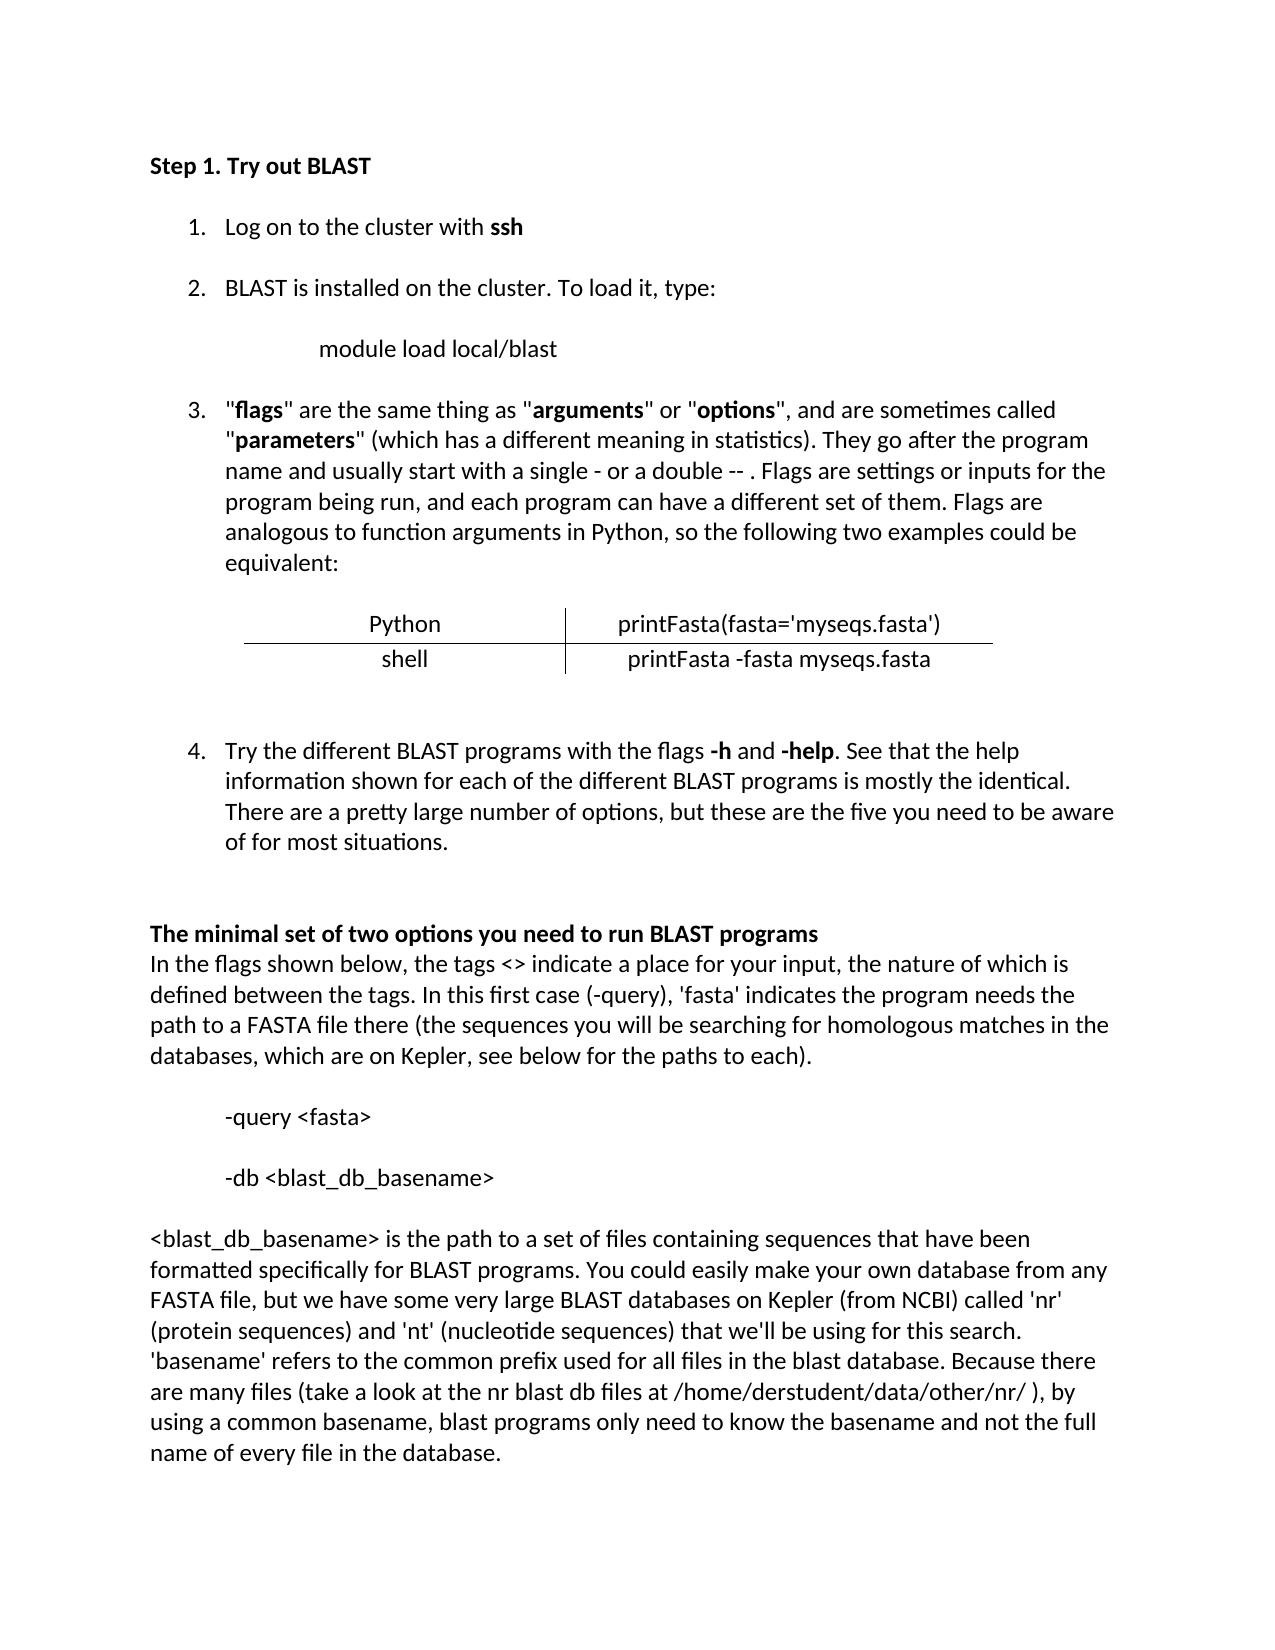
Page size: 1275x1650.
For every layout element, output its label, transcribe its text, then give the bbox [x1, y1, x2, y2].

list Log on to the cluster with ssh [187, 211, 1125, 242]
text module load local/blast [319, 333, 1125, 364]
list Try the different BLAST programs with the flags -h and -help. See that the help information shown for each of the different BLAST programs is mostly the identical. There are a pretty large number of options, but these are the five you need to be aware of for most situations. [187, 735, 1125, 857]
list BLAST is installed on the cluster. To load it, type: [187, 272, 1125, 303]
table_cell printFasta -fasta myseqs.fasta [566, 644, 993, 674]
table_cell shell [244, 644, 565, 674]
text -query <fasta> [150, 1101, 1125, 1132]
text The minimal set of two options you need to run BLAST programs [150, 918, 1125, 949]
text <blast_db_basename> is the path to a set of files containing sequences that have been formatted specifically for BLAST programs. You could easily make your own database from any FASTA file, but we have some very large BLAST databases on Kepler (from NCBI) called 'nr' (protein sequences) and 'nt' (nucleotide sequences) that we'll be using for this search. 'basename' refers to the common prefix used for all files in the blast database. Because there are many files (take a look at the nr blast db files at /home/derstudent/data/other/nr/ ), by using a common basename, blast programs only need to know the basename and not the full name of every file in the database. [150, 1223, 1125, 1467]
text In the flags shown below, the tags <> indicate a place for your input, the nature of which is defined between the tags. In this first case (-query), 'fasta' indicates the program needs the path to a FASTA file there (the sequences you will be searching for homologous matches in the databases, which are on Kepler, see below for the paths to each). [150, 949, 1125, 1071]
table_header Python [244, 608, 565, 642]
text Step 1. Try out BLAST [150, 150, 1125, 181]
text -db <blast_db_basename> [150, 1162, 1125, 1193]
table_header printFasta(fasta='myseqs.fasta') [566, 608, 993, 642]
list "flags" are the same thing as "arguments" or "options", and are sometimes called "parameters" (which has a different meaning in statistics). They go after the program name and usually start with a single - or a double -- . Flags are settings or inputs for the program being run, and each program can have a different set of them. Flags are analogous to function arguments in Python, so the following two examples could be equivalent: [187, 394, 1125, 577]
